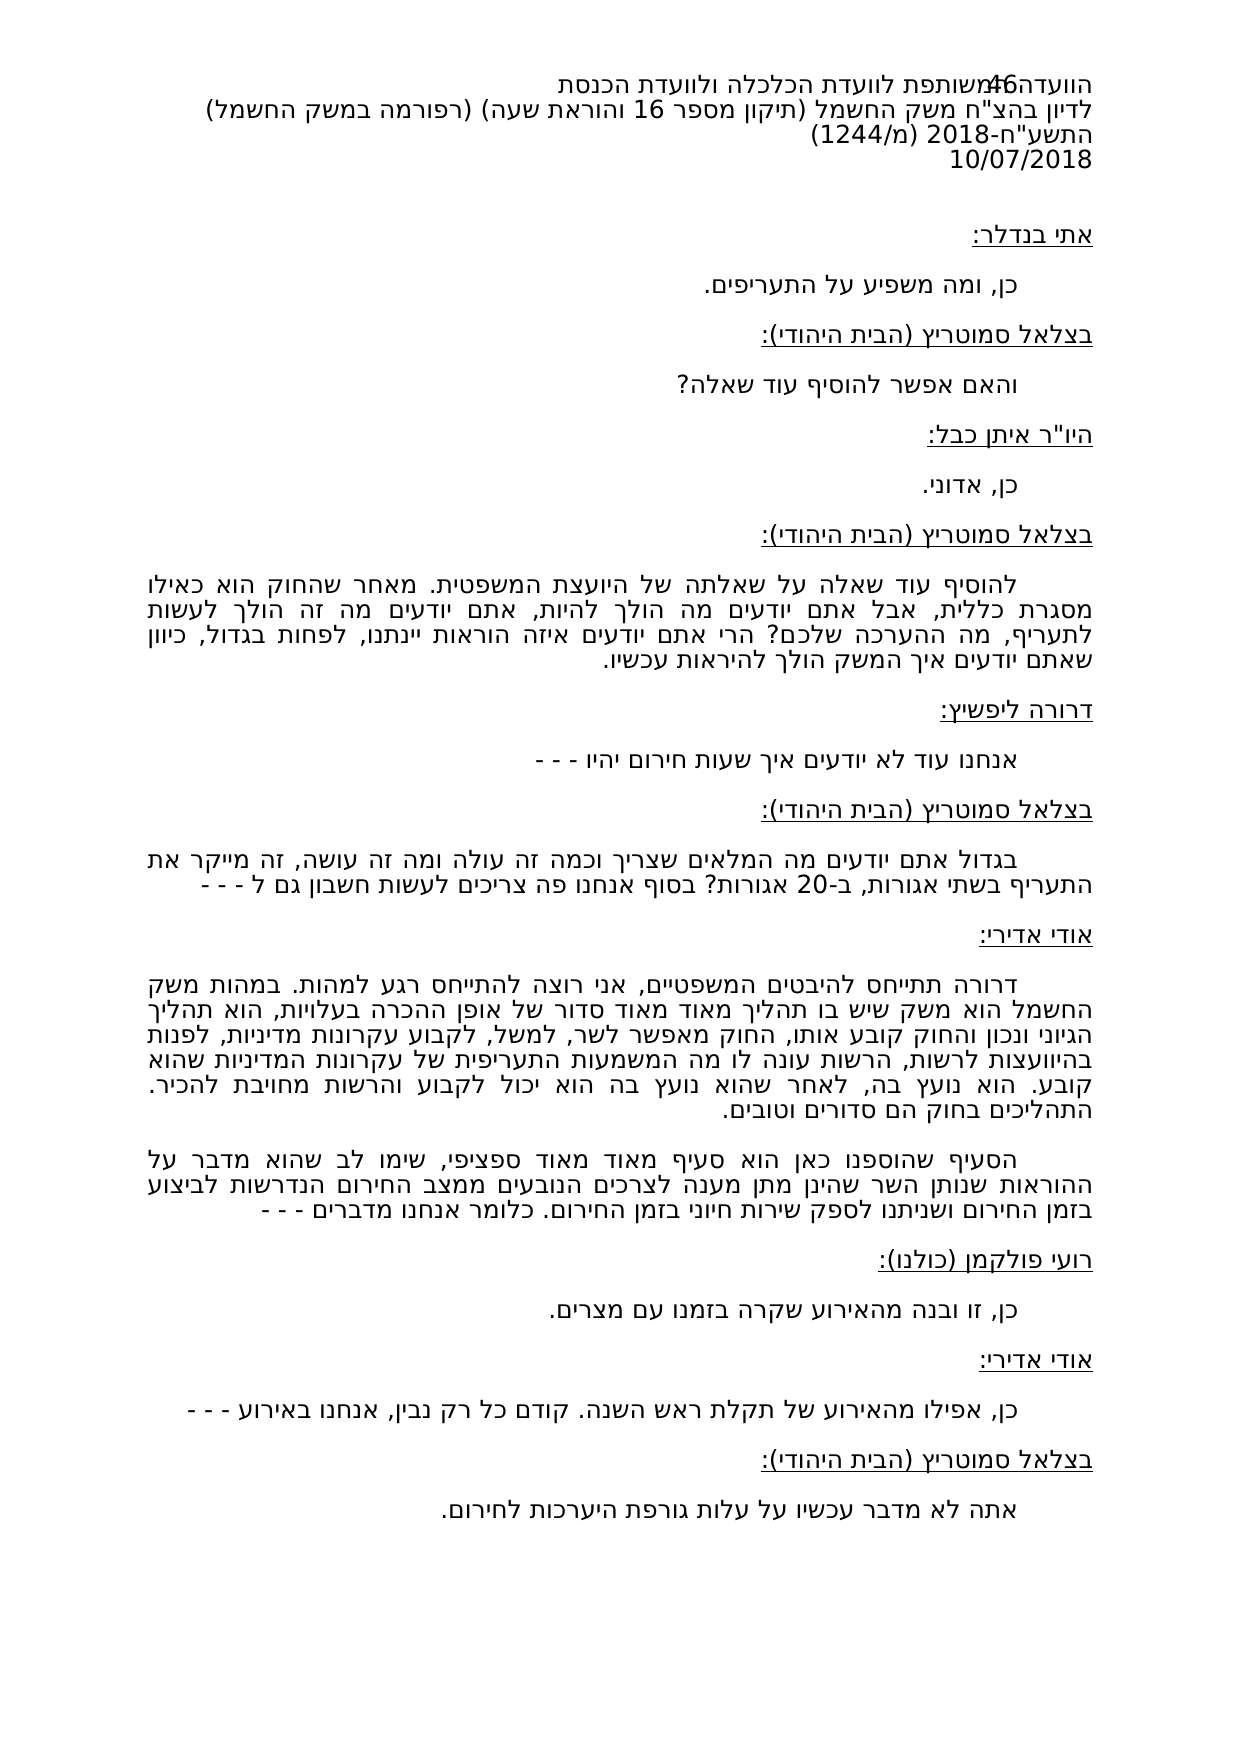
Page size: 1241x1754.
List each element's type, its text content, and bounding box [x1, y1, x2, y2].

text בצלאל סמוטריץ (הבית היהודי): [147, 524, 1093, 549]
text בצלאל סמוטריץ (הבית היהודי): [147, 799, 1093, 824]
text והאם אפשר להוסיף עוד שאלה? [147, 374, 1093, 399]
text בצלאל סמוטריץ (הבית היהודי): [147, 324, 1093, 349]
text כן, ומה משפיע על התעריפים. [147, 274, 1093, 299]
text דרורה ליפשיץ: [147, 699, 1093, 724]
text כן, אפילו מהאירוע של תקלת ראש השנה. קודם כל רק נבין, אנחנו באירוע - - - [147, 1399, 1093, 1424]
text כן, אדוני. [147, 474, 1093, 499]
text דרורה תתייחס להיבטים המשפטיים, אני רוצה להתייחס רגע למהות. במהות משק החשמל הוא משק שיש בו תהליך מאוד מאוד סדור של אופן ההכרה בעלויות, הוא תהליך הגיוני ונכון והחוק קובע אותו, החוק מאפשר לשר, למשל, לקבוע עקרונות מדיניות, לפנות בהיוועצות לרשות, הרשות עונה לו מה המשמעות התעריפית של עקרונות המדיניות שהוא קובע. הוא נועץ בה, לאחר שהוא נועץ בה הוא יכול לקבוע והרשות מחויבת להכיר. התהליכים בחוק הם סדורים וטובים. [147, 974, 1093, 1124]
text בצלאל סמוטריץ (הבית היהודי): [147, 1449, 1093, 1474]
text להוסיף עוד שאלה על שאלתה של היועצת המשפטית. מאחר שהחוק הוא כאילו מסגרת כללית, אבל אתם יודעים מה הולך להיות, אתם יודעים מה זה הולך לעשות לתעריף, מה ההערכה שלכם? הרי אתם יודעים איזה הוראות יינתנו, לפחות בגדול, כיוון שאתם יודעים איך המשק הולך להיראות עכשיו. [147, 574, 1093, 674]
text הסעיף שהוספנו כאן הוא סעיף מאוד מאוד ספציפי, שימו לב שהוא מדבר על ההוראות שנותן השר שהינן מתן מענה לצרכים הנובעים ממצב החירום הנדרשות לביצוע בזמן החירום ושניתנו לספק שירות חיוני בזמן החירום. כלומר אנחנו מדברים - - - [147, 1149, 1093, 1224]
text בגדול אתם יודעים מה המלאים שצריך וכמה זה עולה ומה זה עושה, זה מייקר את התעריף בשתי אגורות, ב-20 אגורות? בסוף אנחנו פה צריכים לעשות חשבון גם ל - - - [147, 849, 1093, 899]
text אתי בנדלר: [147, 224, 1093, 249]
text רועי פולקמן (כולנו): [147, 1249, 1093, 1274]
text אתה לא מדבר עכשיו על עלות גורפת היערכות לחירום. [147, 1499, 1093, 1524]
text אודי אדירי: [147, 1349, 1093, 1374]
text היו"ר איתן כבל: [147, 424, 1093, 449]
text אנחנו עוד לא יודעים איך שעות חירום יהיו - - - [147, 749, 1093, 774]
text כן, זו ובנה מהאירוע שקרה בזמנו עם מצרים. [147, 1299, 1093, 1324]
text אודי אדירי: [147, 924, 1093, 949]
